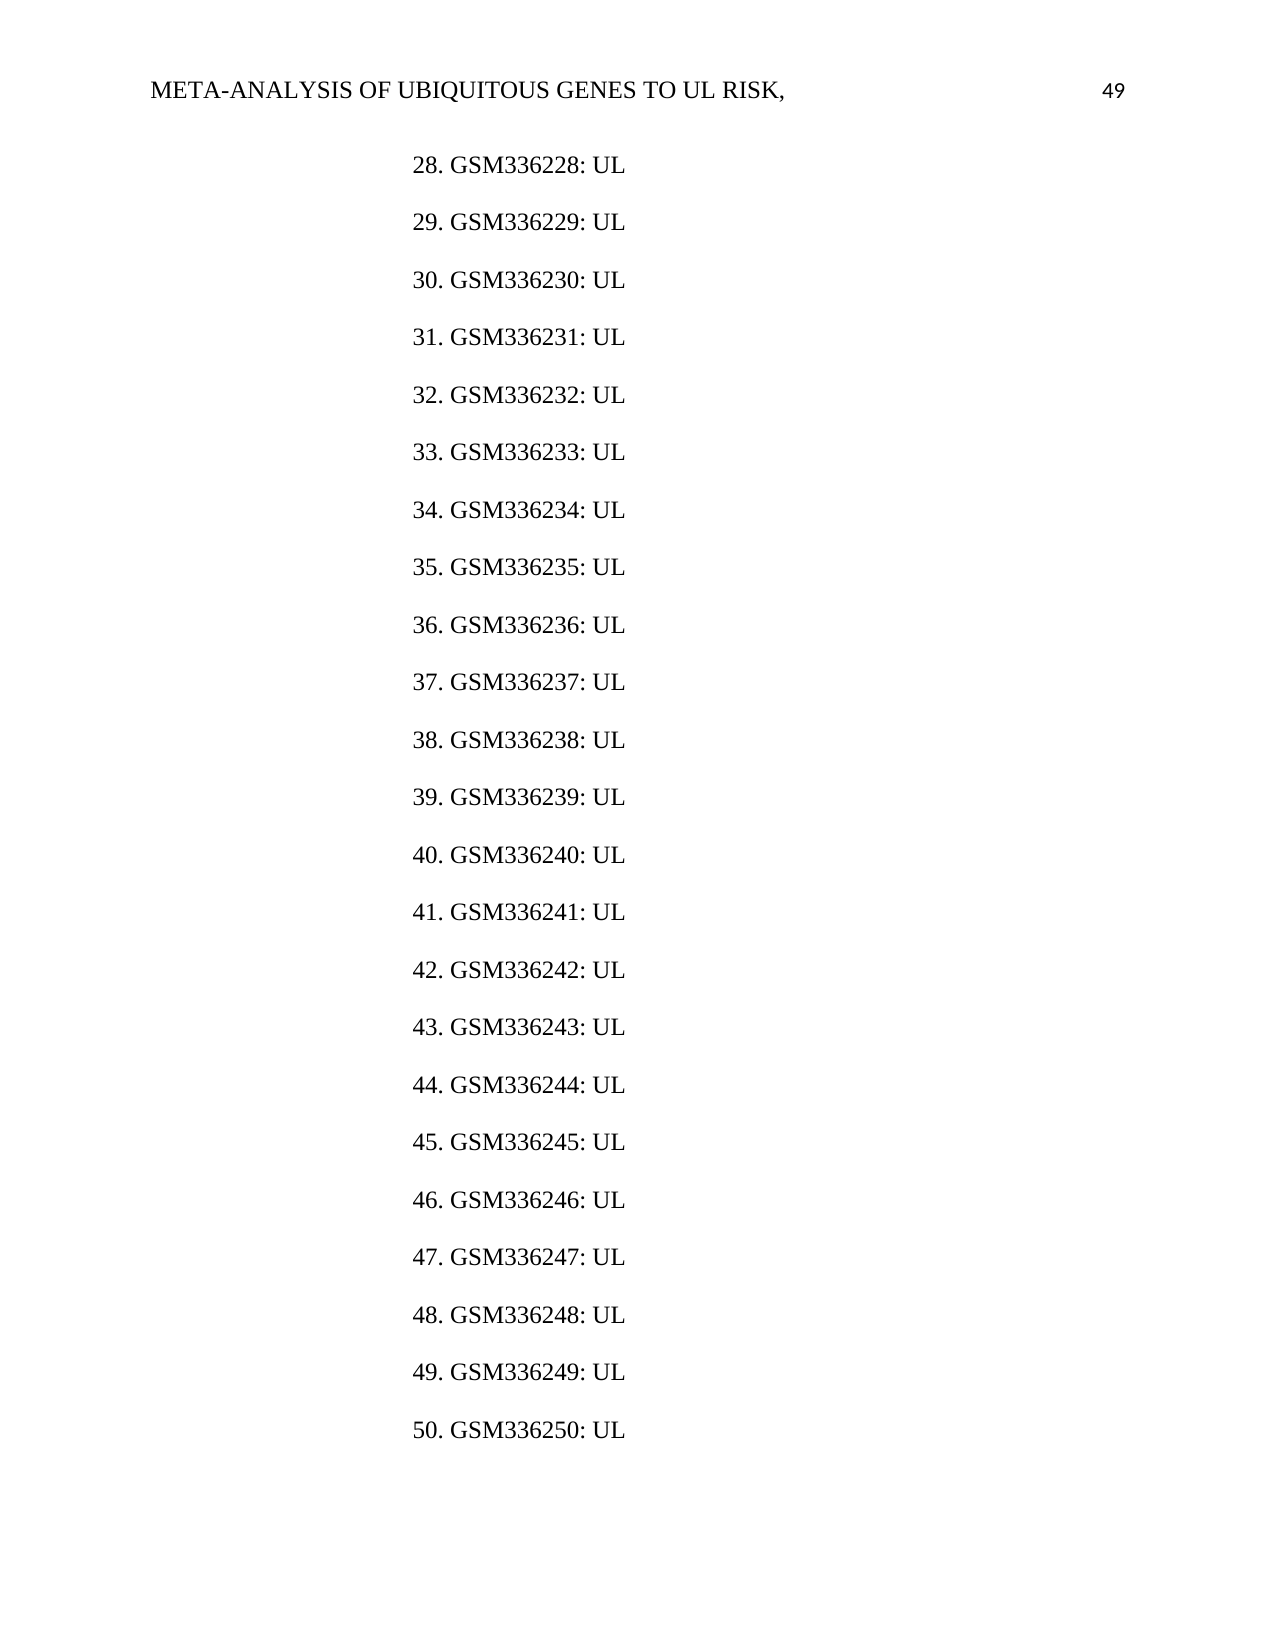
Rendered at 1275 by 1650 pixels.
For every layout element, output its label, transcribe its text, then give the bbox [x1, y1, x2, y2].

list GSM336230: UL [412, 265, 1125, 294]
list GSM336231: UL [412, 322, 1125, 351]
list GSM336235: UL [412, 552, 1125, 581]
list GSM336248: UL [412, 1300, 1125, 1329]
list GSM336232: UL [412, 380, 1125, 409]
list GSM336239: UL [412, 782, 1125, 811]
list GSM336243: UL [412, 1012, 1125, 1041]
list GSM336229: UL [412, 207, 1125, 236]
list GSM336234: UL [412, 495, 1125, 524]
list GSM336245: UL [412, 1127, 1125, 1156]
list GSM336241: UL [412, 897, 1125, 926]
list GSM336250: UL [412, 1415, 1125, 1444]
list GSM336240: UL [412, 840, 1125, 869]
list GSM336244: UL [412, 1070, 1125, 1099]
list GSM336249: UL [412, 1357, 1125, 1386]
list GSM336242: UL [412, 955, 1125, 984]
list GSM336233: UL [412, 437, 1125, 466]
list GSM336237: UL [412, 667, 1125, 696]
list GSM336236: UL [412, 610, 1125, 639]
list GSM336247: UL [412, 1242, 1125, 1271]
list GSM336228: UL [412, 150, 1125, 179]
list GSM336246: UL [412, 1185, 1125, 1214]
list GSM336238: UL [412, 725, 1125, 754]
